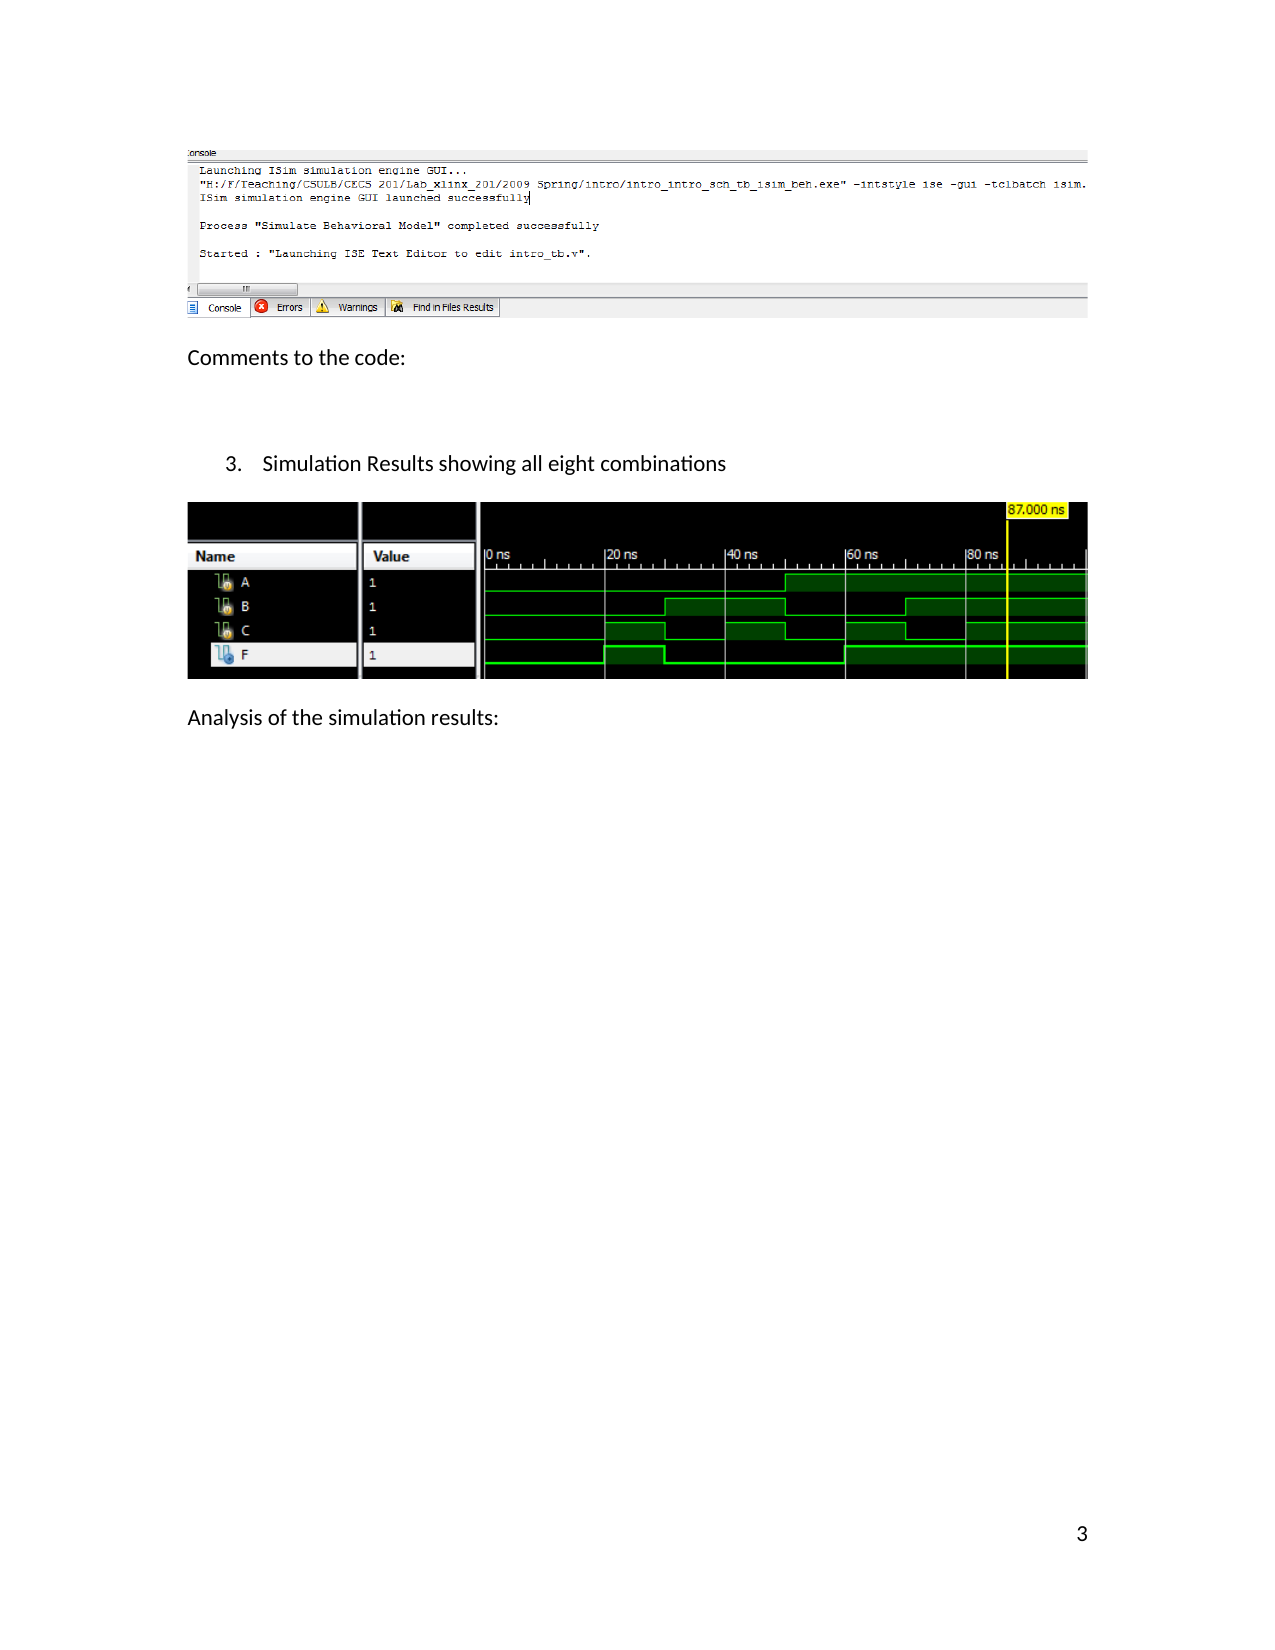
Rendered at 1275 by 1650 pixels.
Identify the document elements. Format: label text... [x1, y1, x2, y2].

list Simulation Results showing all eight combinations [225, 449, 1087, 477]
text Analysis of the simulation results: [187, 703, 1087, 731]
text Comments to the code: [187, 343, 1087, 371]
picture [187, 502, 1088, 679]
picture [187, 150, 1088, 318]
